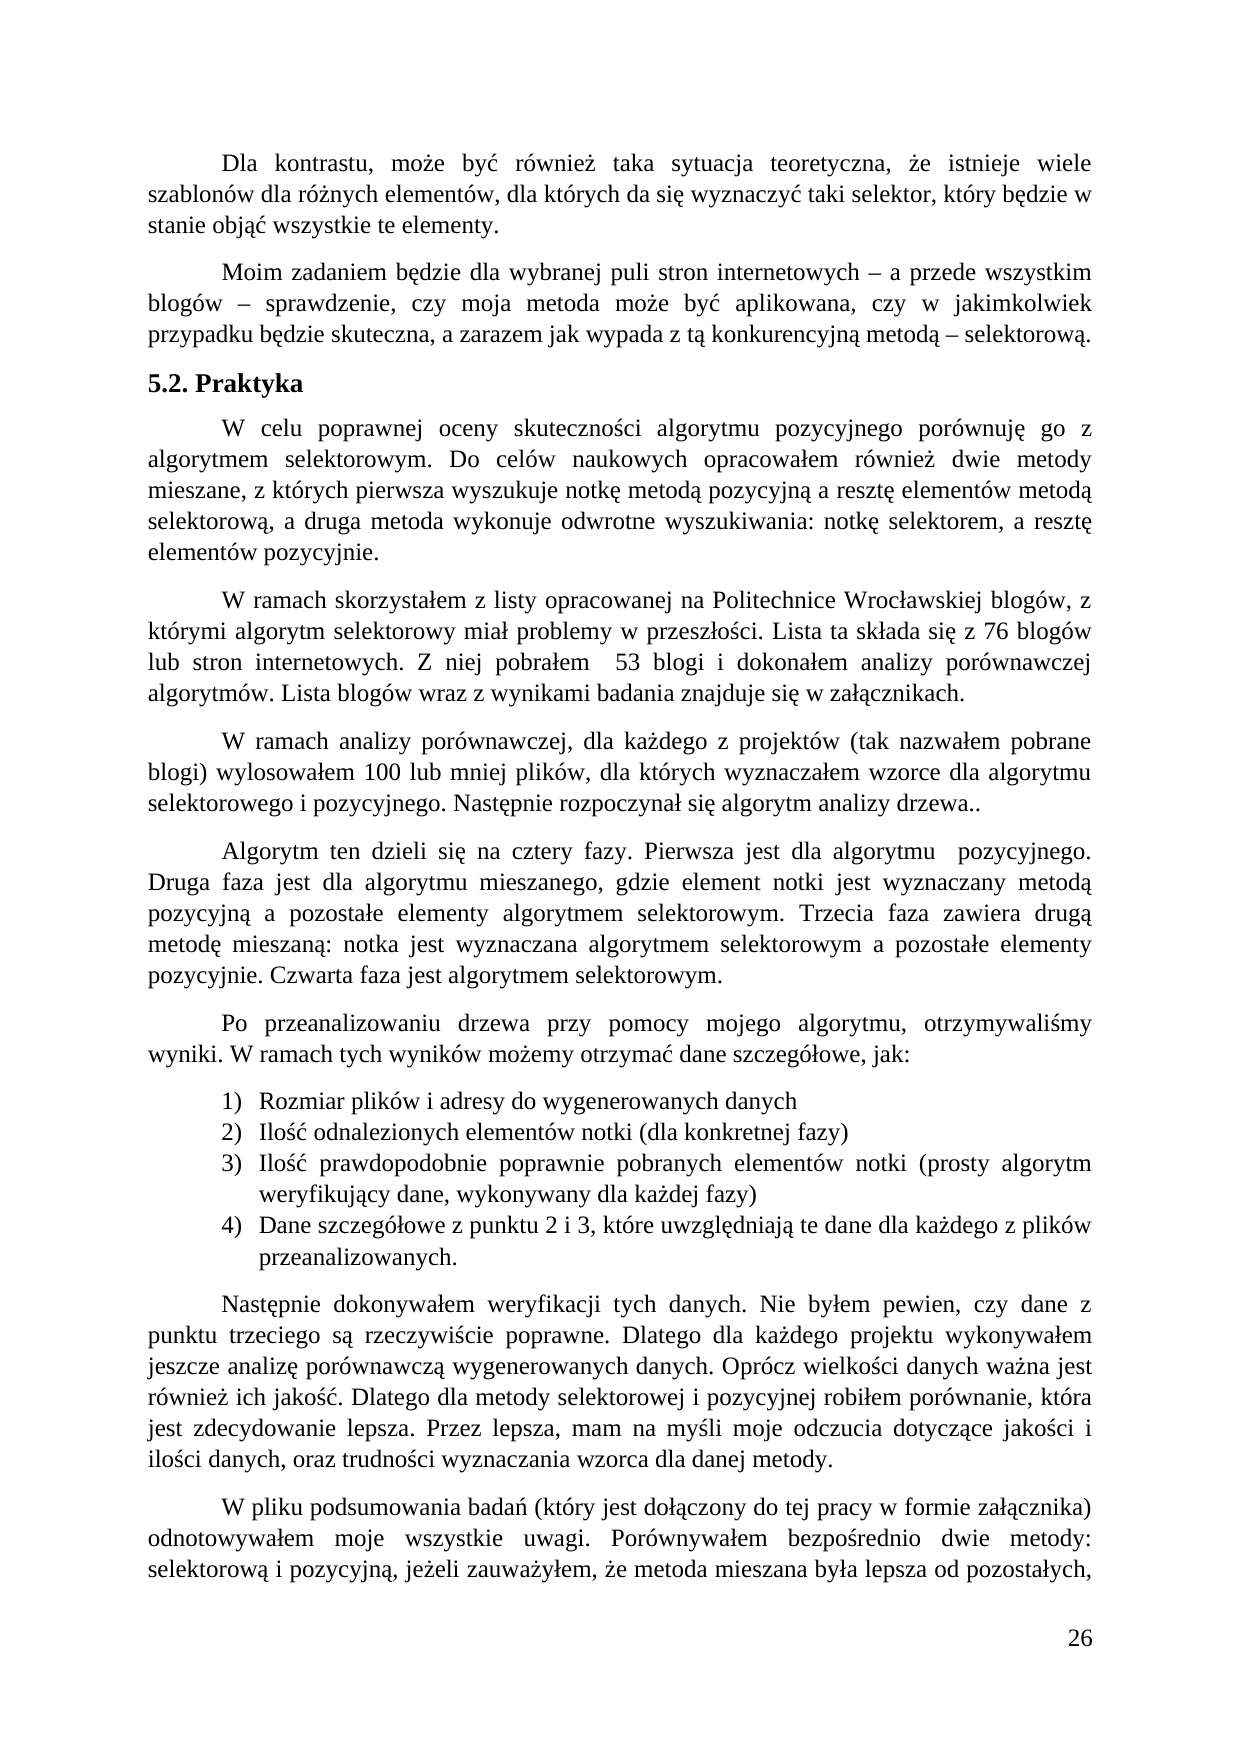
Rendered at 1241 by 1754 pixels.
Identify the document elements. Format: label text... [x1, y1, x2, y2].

list Ilość odnalezionych elementów notki (dla konkretnej fazy) [221, 1117, 1093, 1146]
text W celu poprawnej oceny skuteczności algorytmu pozycyjnego porównuję go z algorytmem selektorowym. Do celów naukowych opracowałem również dwie metody mieszane, z których pierwsza wyszukuje notkę metodą pozycyjną a resztę elementów metodą selektorową, a druga metoda wykonuje odwrotne wyszukiwania: notkę selektorem, a resztę elementów pozycyjnie. [148, 413, 1093, 566]
list Rozmiar plików i adresy do wygenerowanych danych [221, 1086, 1093, 1115]
list Dane szczegółowe z punktu 2 i 3, które uwzględniają te dane dla każdego z plików przeanalizowanych. [221, 1211, 1093, 1270]
text Moim zadaniem będzie dla wybranej puli stron internetowych – a przede wszystkim blogów – sprawdzenie, czy moja metoda może być aplikowana, czy w jakimkolwiek przypadku będzie skuteczna, a zarazem jak wypada z tą konkurencyjną metodą – selektorową. [148, 257, 1093, 348]
text Następnie dokonywałem weryfikacji tych danych. Nie byłem pewien, czy dane z punktu trzeciego są rzeczywiście poprawne. Dlatego dla każdego projektu wykonywałem jeszcze analizę porównawczą wygenerowanych danych. Oprócz wielkości danych ważna jest również ich jakość. Dlatego dla metody selektorowej i pozycyjnej robiłem porównanie, która jest zdecydowanie lepsza. Przez lepsza, mam na myśli moje odczucia dotyczące jakości i ilości danych, oraz trudności wyznaczania wzorca dla danej metody. [148, 1289, 1093, 1473]
text Po przeanalizowaniu drzewa przy pomocy mojego algorytmu, otrzymywaliśmy wyniki. W ramach tych wyników możemy otrzymać dane szczegółowe, jak: [148, 1008, 1093, 1067]
text W ramach skorzystałem z listy opracowanej na Politechnice Wrocławskiej blogów, z którymi algorytm selektorowy miał problemy w przeszłości. Lista ta składa się z 76 blogów lub stron internetowych. Z niej pobrałem 53 blogi i dokonałem analizy porównawczej algorytmów. Lista blogów wraz z wynikami badania znajduje się w załącznikach. [148, 585, 1093, 707]
text W ramach analizy porównawczej, dla każdego z projektów (tak nazwałem pobrane blogi) wylosowałem 100 lub mniej plików, dla których wyznaczałem wzorce dla algorytmu selektorowego i pozycyjnego. Następnie rozpoczynał się algorytm analizy drzewa.. [148, 726, 1093, 817]
list Ilość prawdopodobnie poprawnie pobranych elementów notki (prosty algorytm weryfikujący dane, wykonywany dla każdej fazy) [221, 1148, 1093, 1208]
text Algorytm ten dzieli się na cztery fazy. Pierwsza jest dla algorytmu pozycyjnego. Druga faza jest dla algorytmu mieszanego, gdzie element notki jest wyznaczany metodą pozycyjną a pozostałe elementy algorytmem selektorowym. Trzecia faza zawiera drugą metodę mieszaną: notka jest wyznaczana algorytmem selektorowym a pozostałe elementy pozycyjnie. Czwarta faza jest algorytmem selektorowym. [148, 836, 1093, 989]
text Dla kontrastu, może być również taka sytuacja teoretyczna, że istnieje wiele szablonów dla różnych elementów, dla których da się wyznaczyć taki selektor, który będzie w stanie objąć wszystkie te elementy. [148, 148, 1093, 238]
subtitle 5.2. Praktyka [148, 367, 1093, 398]
